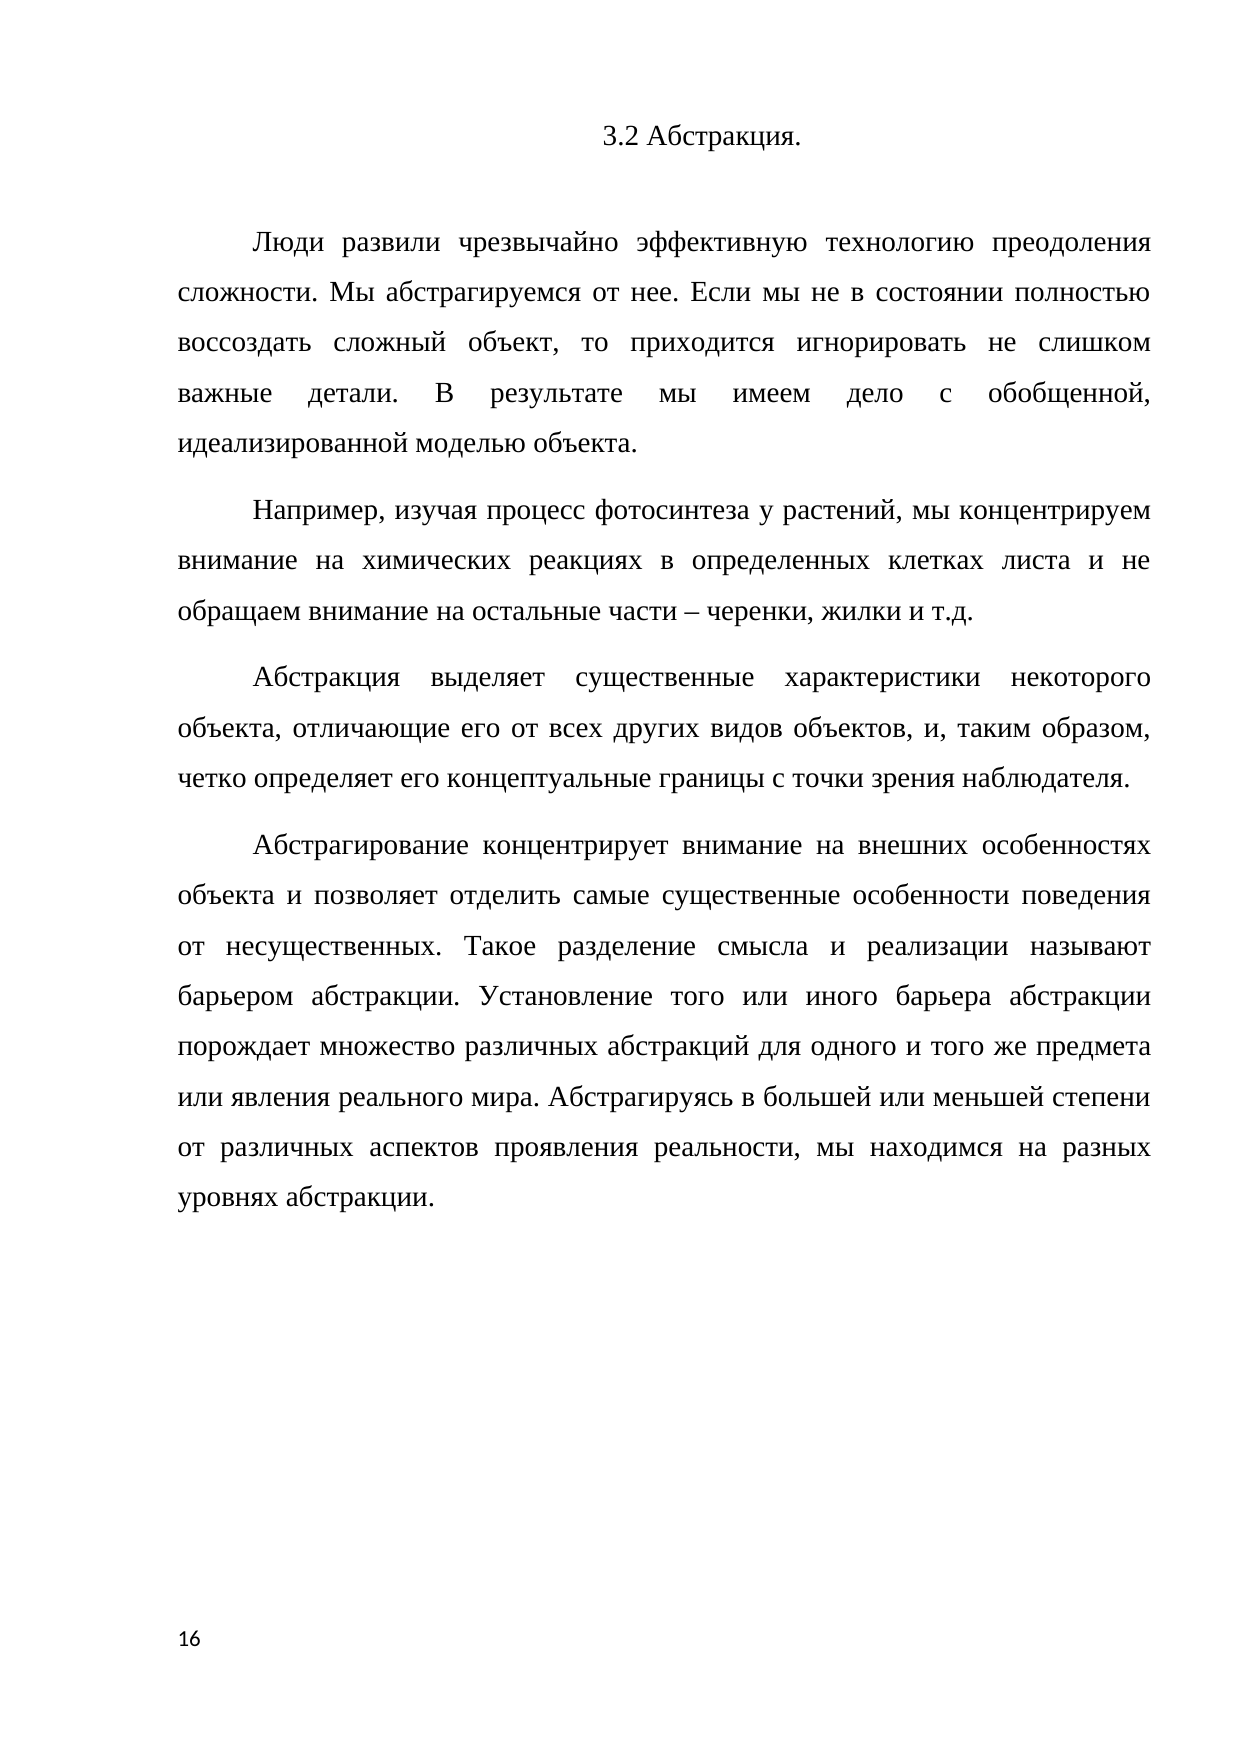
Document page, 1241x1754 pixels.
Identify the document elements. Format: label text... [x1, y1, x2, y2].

text Например, изучая процесс фотосинтеза у растений, мы концентрируем внимание на химических реакциях в определенных клетках листа и не обращаем внимание на остальные части – черенки, жилки и т.д. [177, 492, 1152, 626]
text Люди развили чрезвычайно эффективную технологию преодоления сложности. Мы абстрагируемся от нее. Если мы не в состоянии полностью воссоздать сложный объект, то приходится игнорировать не слишком важные детали. В результате мы имеем дело с обобщенной, идеализированной моделью объекта. [177, 224, 1152, 458]
text Абстракция выделяет существенные характеристики некоторого объекта, отличающие его от всех других видов объектов, и, таким образом, четко определяет его концептуальные границы с точки зрения наблюдателя. [177, 659, 1152, 794]
text Абстрагирование концентрирует внимание на внешних особенностях объекта и позволяет отделить самые существенные особенности поведения от несущественных. Такое разделение смысла и реализации называют барьером абстракции. Установление того или иного барьера абстракции порождает множество различных абстракций для одного и того же предмета или явления реального мира. Абстрагируясь в большей или меньшей степени от различных аспектов проявления реальности, мы находимся на разных уровнях абстракции. [177, 827, 1152, 1213]
text 3.2 Абстракция. [177, 118, 1152, 152]
